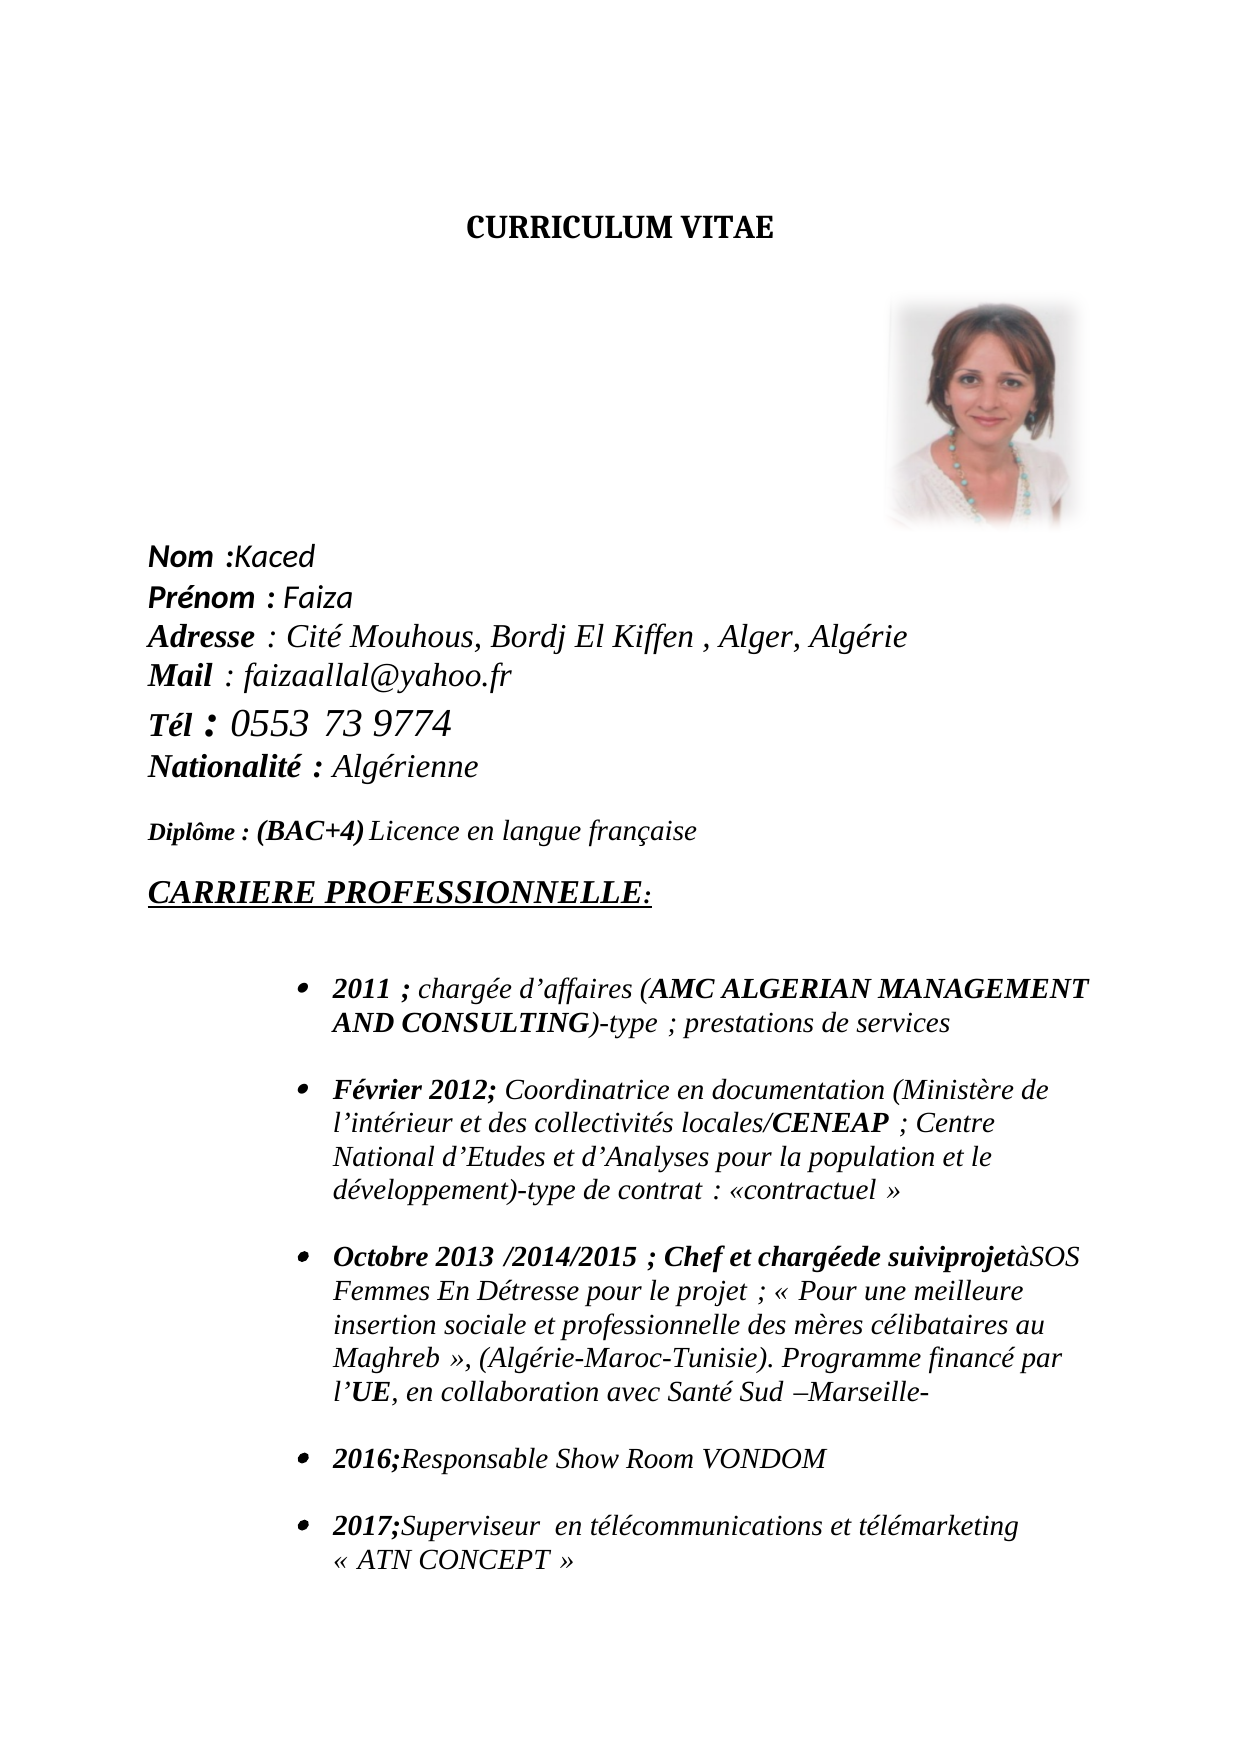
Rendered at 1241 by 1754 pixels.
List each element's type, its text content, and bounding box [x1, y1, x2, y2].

list Février 2012; Coordinatrice en documentation (Ministère de l’intérieur et des collectivités locales/CENEAP ; Centre National d’Etudes et d’Analyses pour la population et le développement)-type de contrat : «contractuel » [295, 1072, 1093, 1206]
text Prénom : Faiza [148, 576, 1093, 616]
text Nom :Kaced [148, 535, 1093, 576]
subtitle CURRICULUM VITAE [148, 208, 1093, 247]
list Octobre 2013 /2014/2015 ; Chef et chargéede suiviprojetàSOS Femmes En Détresse pour le projet ; « Pour une meilleure insertion sociale et professionnelle des mères célibataires au Maghreb », (Algérie-Maroc-Tunisie). Programme financé par l’UE, en collaboration avec Santé Sud –Marseille- [295, 1239, 1093, 1407]
list 2016;Responsable Show Room VONDOM [295, 1441, 1093, 1474]
text Adresse : Cité Mouhous, Bordj El Kiffen , Alger, Algérie [148, 616, 1093, 655]
list 2017;Superviseur en télécommunications et télémarketing « ATN CONCEPT » [295, 1508, 1093, 1575]
text Diplôme : (BAC+4) Licence en langue française [148, 813, 1093, 846]
list 2011 ; chargée d’affaires (AMC ALGERIAN MANAGEMENT AND CONSULTING)-type ; prestations de services [295, 971, 1093, 1038]
text Nationalité : Algérienne [148, 746, 1093, 784]
text Mail : faizaallal@yahoo.fr [148, 655, 1093, 693]
text Tél : 0553 73 9774 [148, 693, 1093, 746]
picture [909, 316, 1064, 506]
text CARRIERE PROFESSIONNELLE: [148, 873, 1093, 911]
